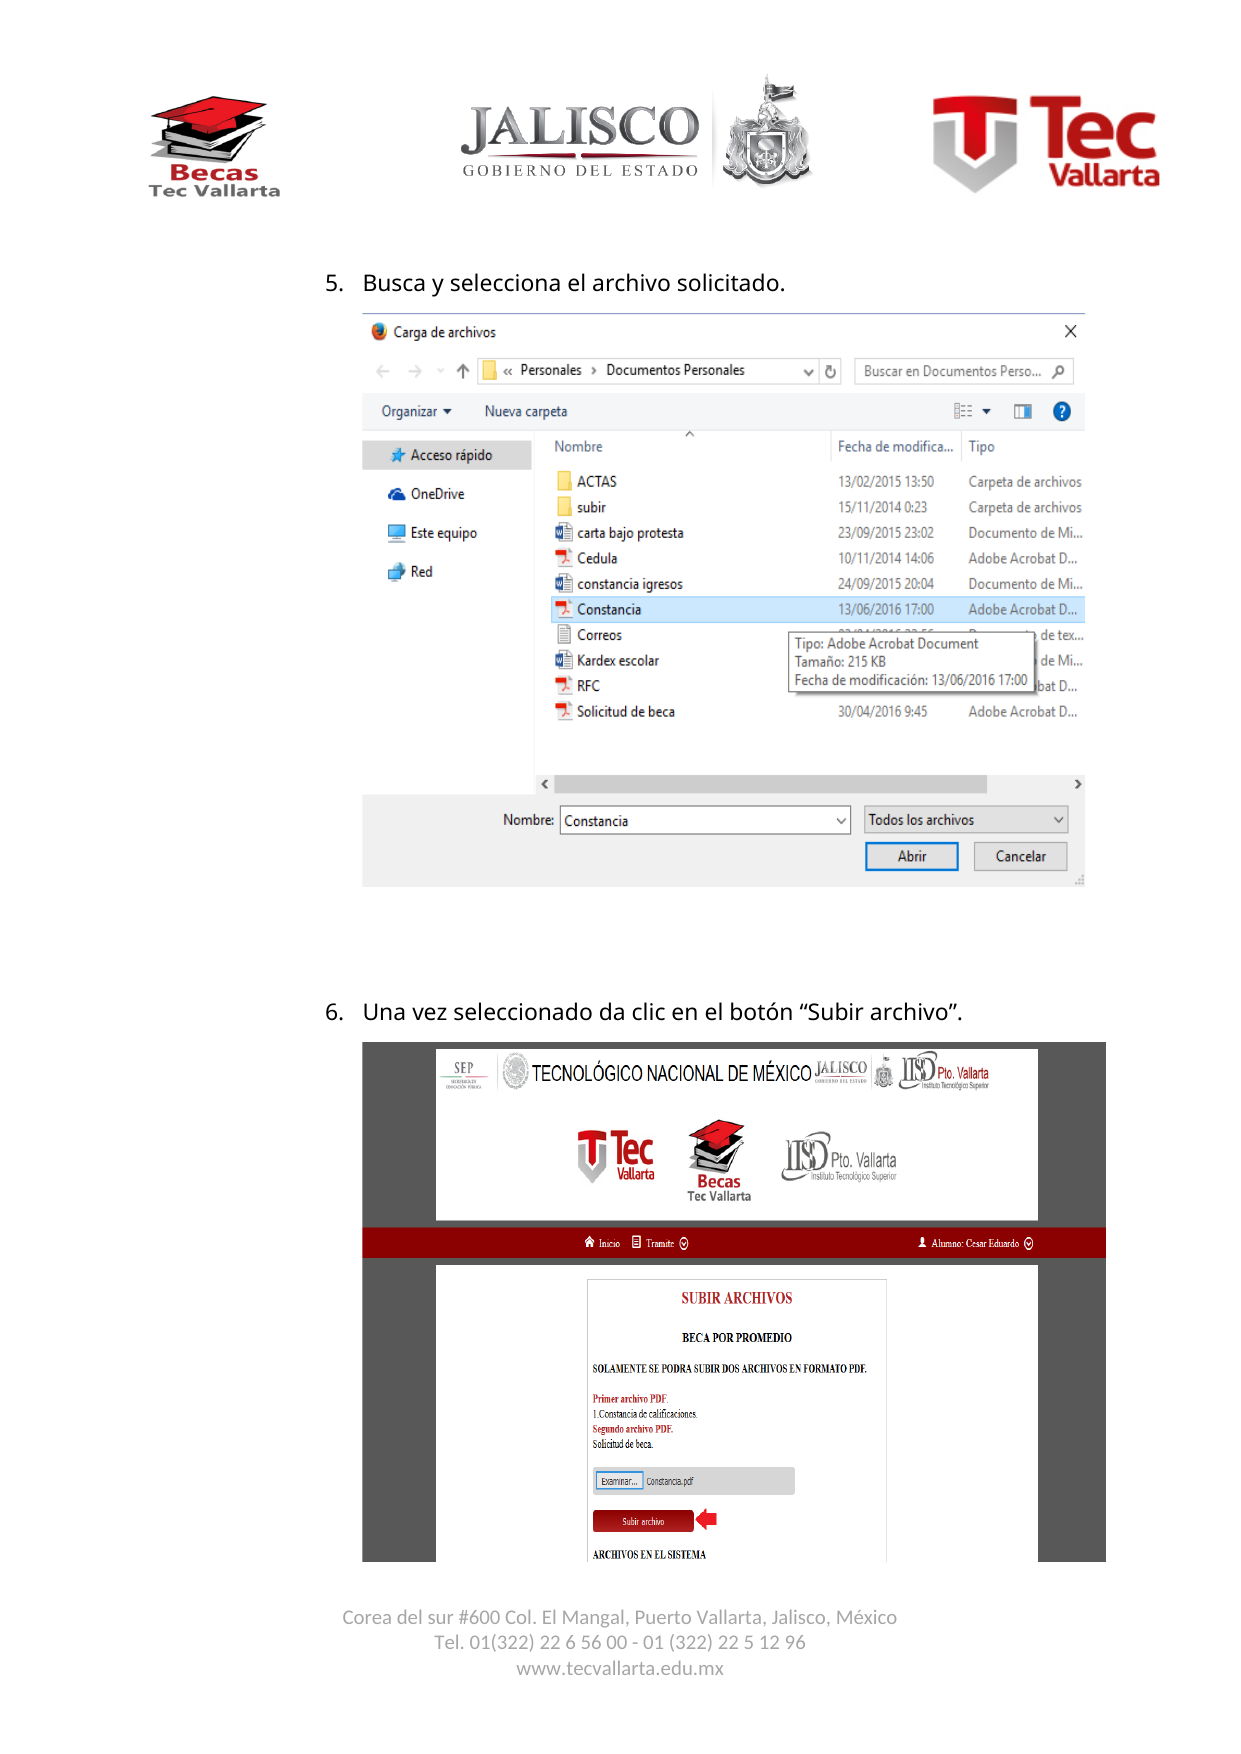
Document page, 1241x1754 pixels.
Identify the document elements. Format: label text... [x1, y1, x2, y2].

list Una vez seleccionado da clic en el botón “Subir archivo”. [325, 996, 1063, 1027]
picture [362, 313, 1086, 887]
picture [82, 73, 341, 213]
picture [362, 1042, 1106, 1562]
list Busca y selecciona el archivo solicitado. [325, 267, 1063, 298]
picture [459, 73, 815, 190]
picture [932, 93, 1161, 197]
